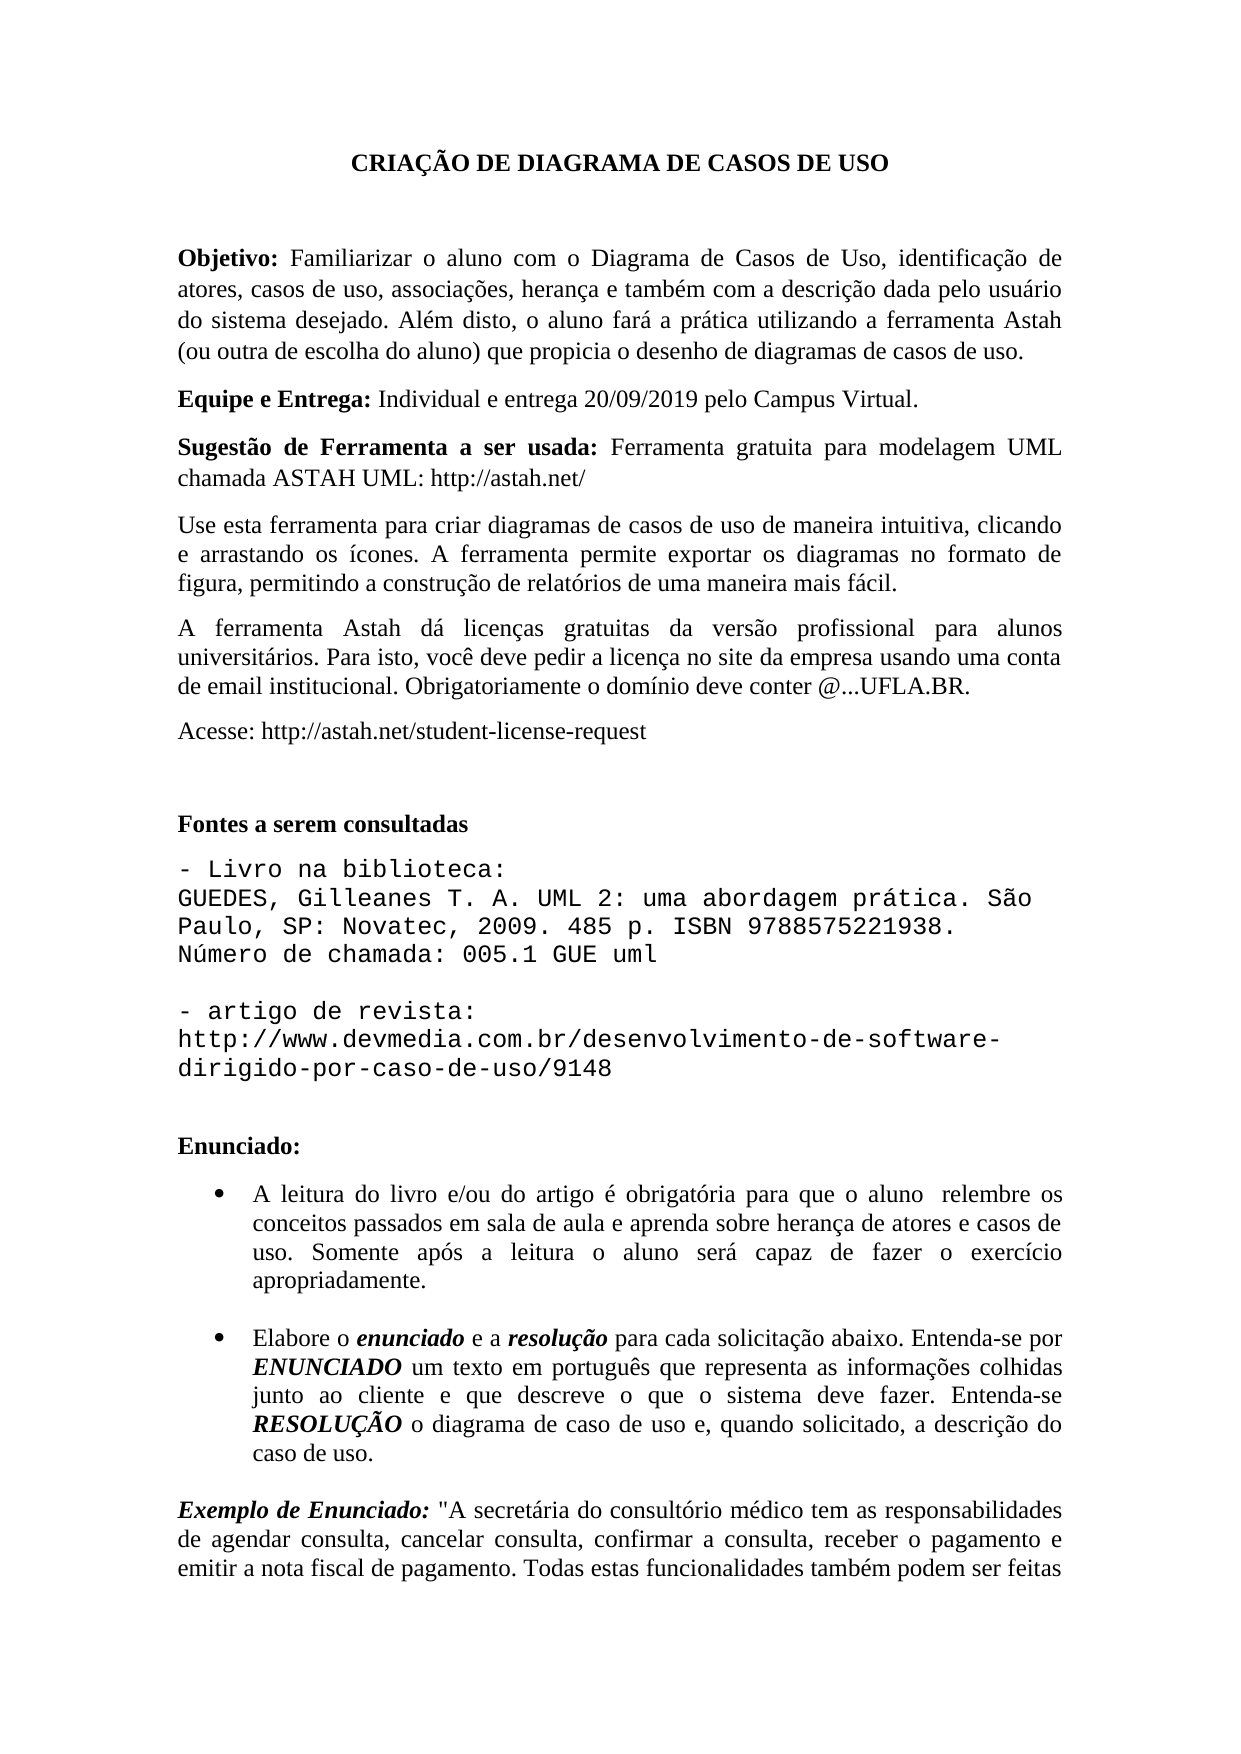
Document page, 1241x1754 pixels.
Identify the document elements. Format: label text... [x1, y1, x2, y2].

text Fontes a serem consultadas [177, 809, 1063, 838]
text GUEDES, Gilleanes T. A. UML 2: uma abordagem prática. São Paulo, SP: Novatec, 2009. 485 p. ISBN 9788575221938. [177, 885, 1063, 942]
text Número de chamada: 005.1 GUE uml [177, 942, 1063, 970]
text A ferramenta Astah dá licenças gratuitas da versão profissional para alunos universitários. Para isto, você deve pedir a licença no site da empresa usando uma conta de email institucional. Obrigatoriamente o domínio deve conter @...UFLA.BR. [177, 613, 1063, 699]
text - Livro na biblioteca: [177, 857, 1063, 885]
text Objetivo: Familiarizar o aluno com o Diagrama de Casos de Uso, identificação de atores, casos de uso, associações, herança e também com a descrição dada pelo usuário do sistema desejado. Além disto, o aluno fará a prática utilizando a ferramenta Astah (ou outra de escolha do aluno) que propicia o desenho de diagramas de casos de uso. [177, 243, 1063, 365]
list A leitura do livro e/ou do artigo é obrigatória para que o aluno relembre os conceitos passados em sala de aula e aprenda sobre herança de atores e casos de uso. Somente após a leitura o aluno será capaz de fazer o exercício apropriadamente. [215, 1179, 1063, 1294]
text http://www.devmedia.com.br/desenvolvimento-de-software-dirigido-por-caso-de-uso/9148 [177, 1027, 1063, 1084]
list Elabore o enunciado e a resolução para cada solicitação abaixo. Entenda-se por ENUNCIADO um texto em português que representa as informações colhidas junto ao cliente e que descreve o que o sistema deve fazer. Entenda-se RESOLUÇÃO o diagrama de caso de uso e, quando solicitado, a descrição do caso de uso. [215, 1323, 1063, 1467]
text Enunciado: [177, 1131, 1063, 1160]
text CRIAÇÃO DE DIAGRAMA DE CASOS DE USO [177, 148, 1063, 176]
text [177, 1495, 1063, 1582]
text Acesse: http://astah.net/student-license-request [177, 716, 1063, 745]
text Use esta ferramenta para criar diagramas de casos de uso de maneira intuitiva, clicando e arrastando os ícones. A ferramenta permite exportar os diagramas no formato de figura, permitindo a construção de relatórios de uma maneira mais fácil. [177, 510, 1063, 597]
text - artigo de revista: [177, 999, 1063, 1027]
text Sugestão de Ferramenta a ser usada: Ferramenta gratuita para modelagem UML chamada ASTAH UML: http://astah.net/ [177, 432, 1063, 491]
text Equipe e Entrega: Individual e entrega 20/09/2019 pelo Campus Virtual. [177, 384, 1063, 413]
